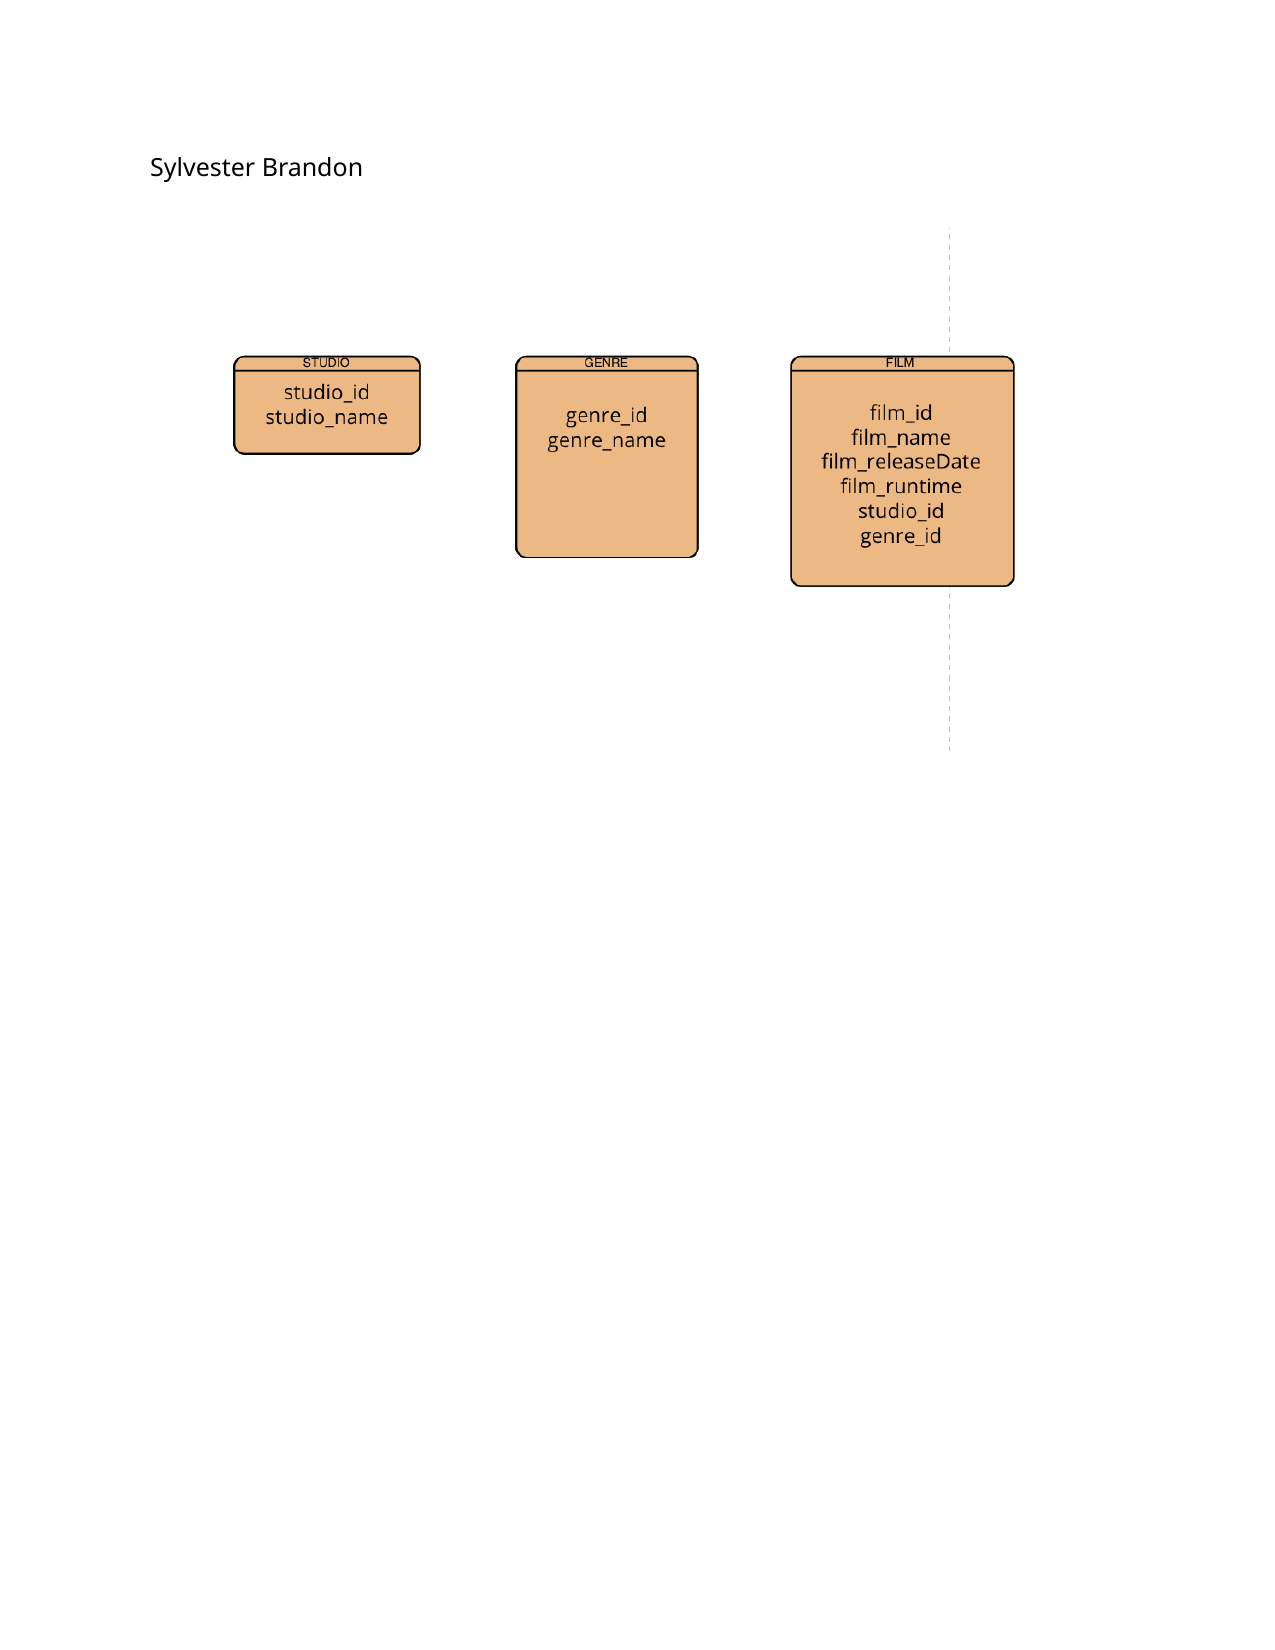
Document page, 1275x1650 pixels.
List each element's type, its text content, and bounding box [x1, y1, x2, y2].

picture [150, 228, 1125, 751]
text Sylvester Brandon [150, 150, 1125, 228]
